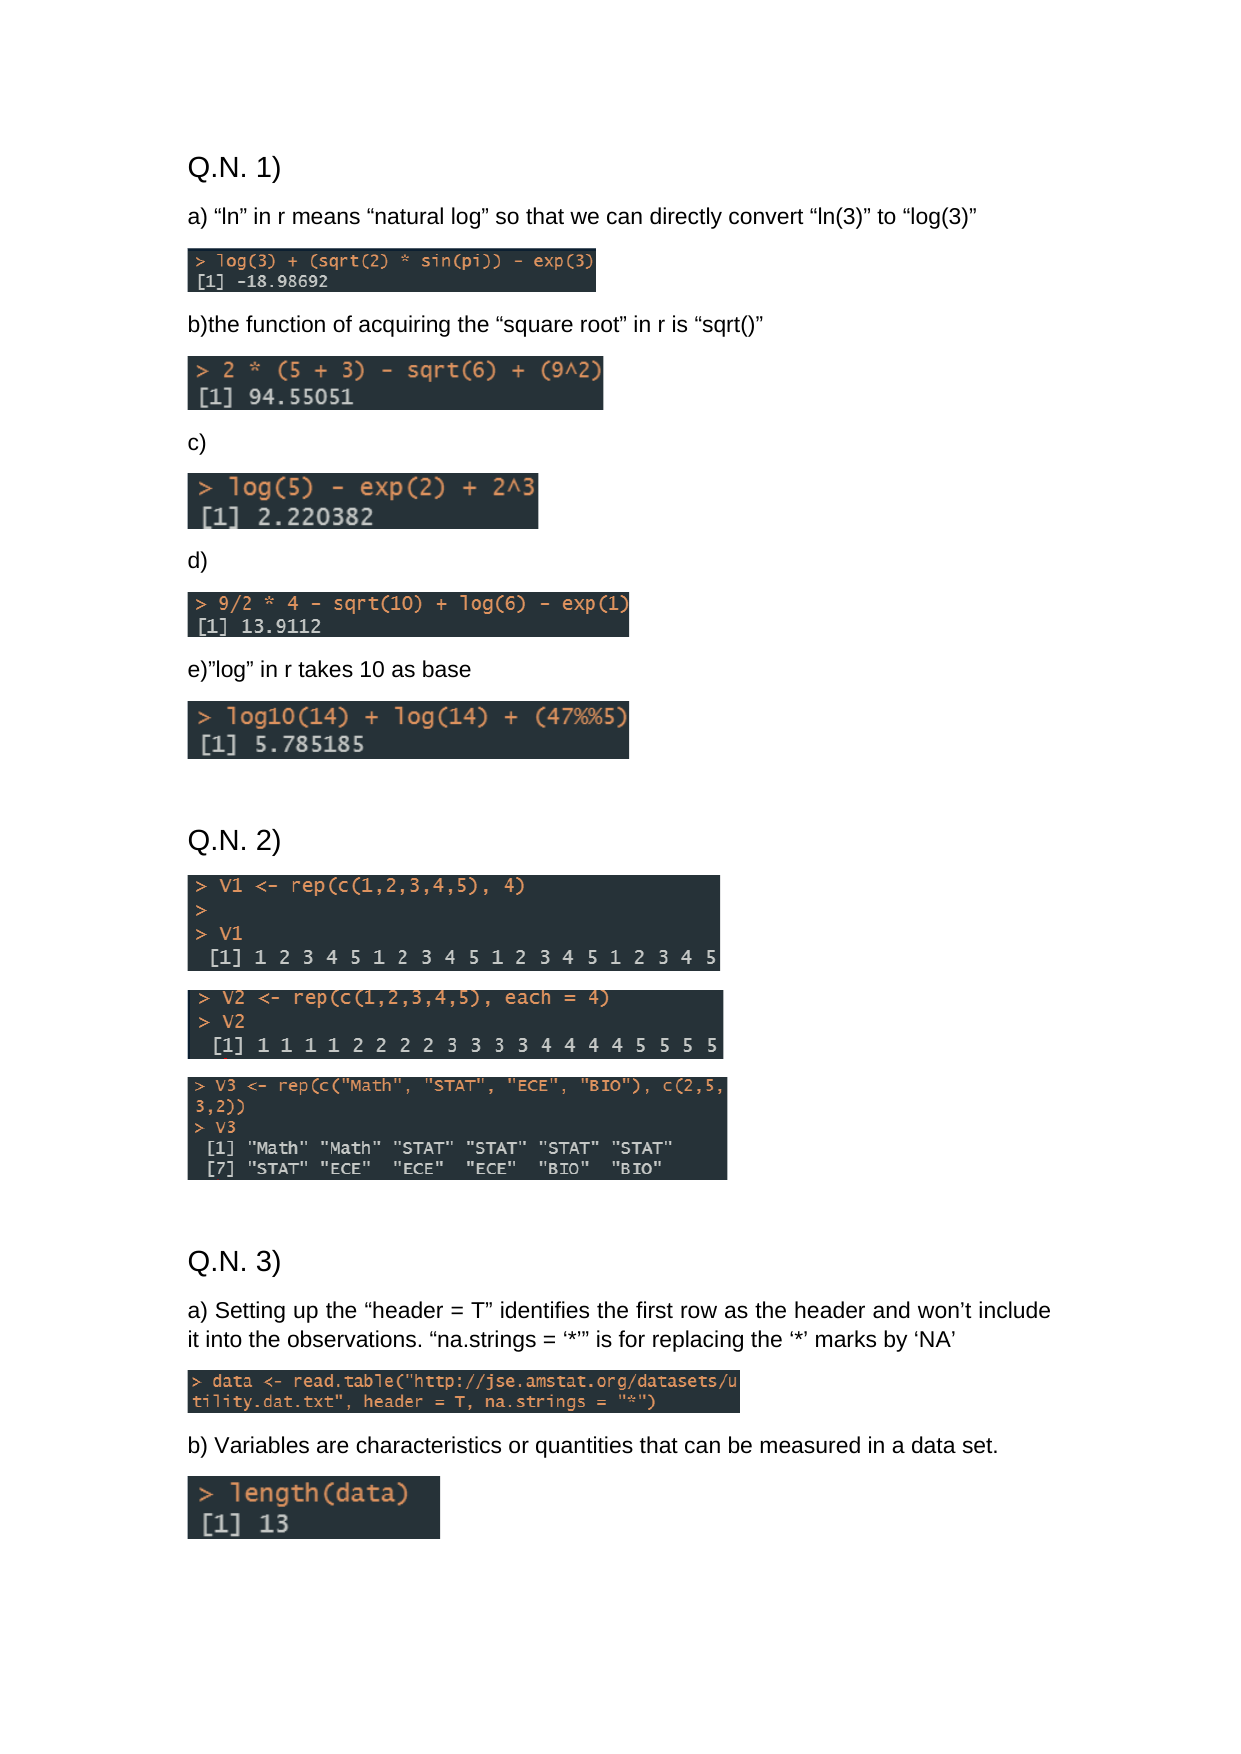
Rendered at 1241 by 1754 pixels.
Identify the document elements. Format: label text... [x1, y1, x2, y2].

text Q.N. 3) [187, 1244, 1053, 1278]
picture [187, 1077, 728, 1180]
text b)the function of acquiring the “square root” in r is “sqrt()” [187, 311, 1053, 337]
text b) Variables are characteristics or quantities that can be measured in a data set. [187, 1432, 1053, 1458]
text c) [187, 428, 1053, 455]
picture [187, 248, 596, 292]
picture [187, 1370, 740, 1413]
picture [187, 1476, 440, 1539]
text a) “ln” in r means “natural log” so that we can directly convert “ln(3)” to “log(3)” [187, 203, 1053, 229]
picture [187, 592, 630, 637]
picture [187, 701, 630, 759]
text Q.N. 2) [187, 823, 1053, 857]
picture [187, 875, 721, 971]
picture [187, 990, 724, 1059]
text d) [187, 547, 1053, 574]
text a) Setting up the “header = T” identifies the first row as the header and won’t include it into the observations. “na.strings = ‘*’” is for replacing the ‘*’ marks by ‘NA’ [187, 1297, 1053, 1352]
picture [187, 356, 604, 410]
text e)”log” in r takes 10 as base [187, 656, 1053, 682]
text Q.N. 1) [187, 150, 1053, 183]
picture [187, 473, 539, 529]
